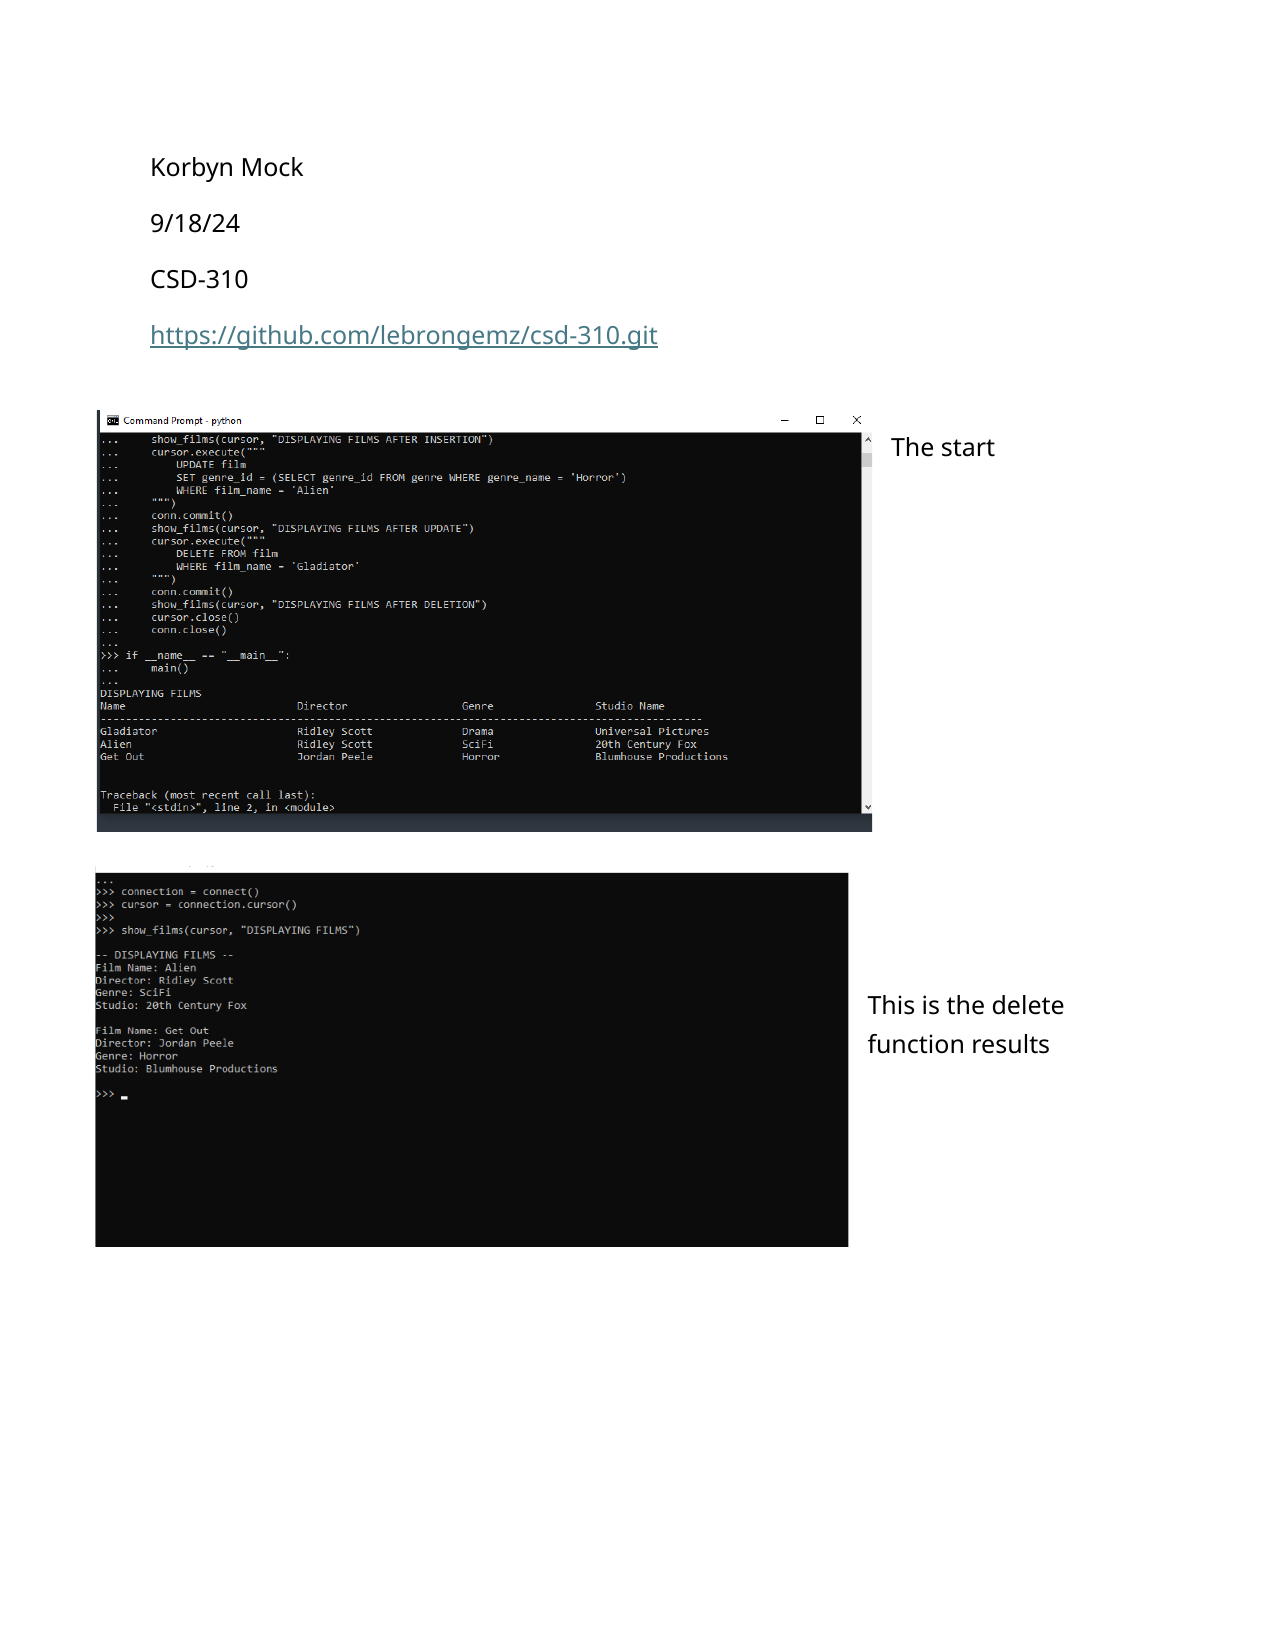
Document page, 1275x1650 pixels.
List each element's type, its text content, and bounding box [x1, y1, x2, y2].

picture [96, 410, 873, 832]
text CSD-310 [150, 262, 1125, 296]
picture [95, 866, 849, 1247]
text The start [873, 429, 1125, 463]
text Korbyn Mock [150, 150, 1125, 184]
text https://github.com/lebrongemz/csd-310.git [150, 317, 1125, 352]
text 9/18/24 [150, 206, 1125, 240]
text This is the delete function results [849, 987, 1125, 1061]
